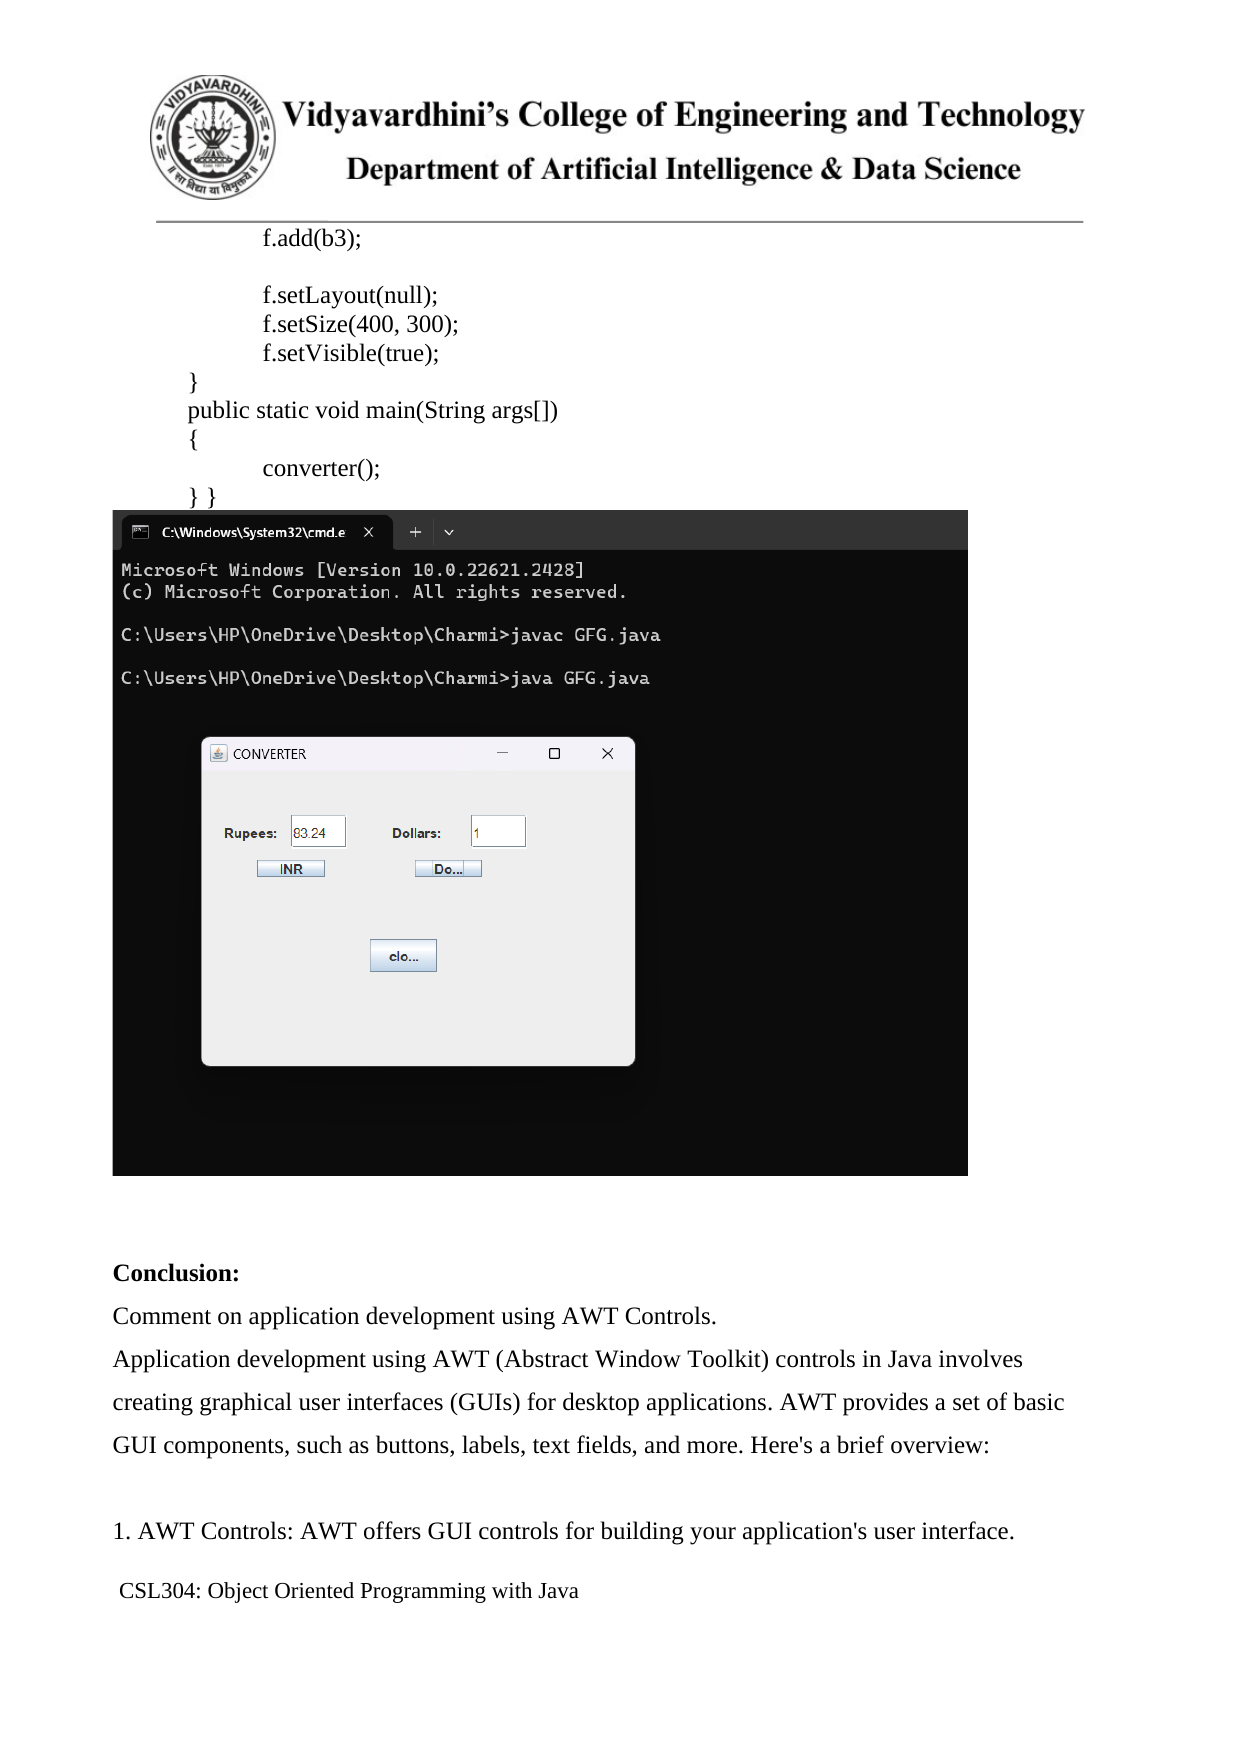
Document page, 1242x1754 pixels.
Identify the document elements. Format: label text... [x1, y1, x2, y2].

text } } [112, 482, 1164, 510]
text Application development using AWT (Abstract Window Toolkit) controls in Java involves creating graphical user interfaces (GUIs) for desktop applications. AWT provides a set of basic GUI components, such as buttons, labels, text fields, and more. Here's a brief overview: [112, 1344, 1090, 1459]
text f.setSize(400, 300); [112, 309, 1164, 338]
picture [150, 75, 1085, 200]
text f.setVisible(true); [112, 338, 1164, 367]
text converter(); [112, 453, 1164, 482]
text f.setLayout(null); [112, 280, 1164, 309]
subtitle Conclusion: [112, 1258, 1164, 1286]
text public static void main(String args[]) [112, 395, 1164, 424]
picture [112, 510, 968, 1176]
text 1. AWT Controls: AWT offers GUI controls for building your application's user interface. [112, 1516, 1090, 1545]
text } [112, 367, 1164, 395]
text { [112, 424, 1164, 453]
text f.add(b3); [112, 223, 1164, 252]
text Comment on application development using AWT Controls. [112, 1301, 1090, 1329]
